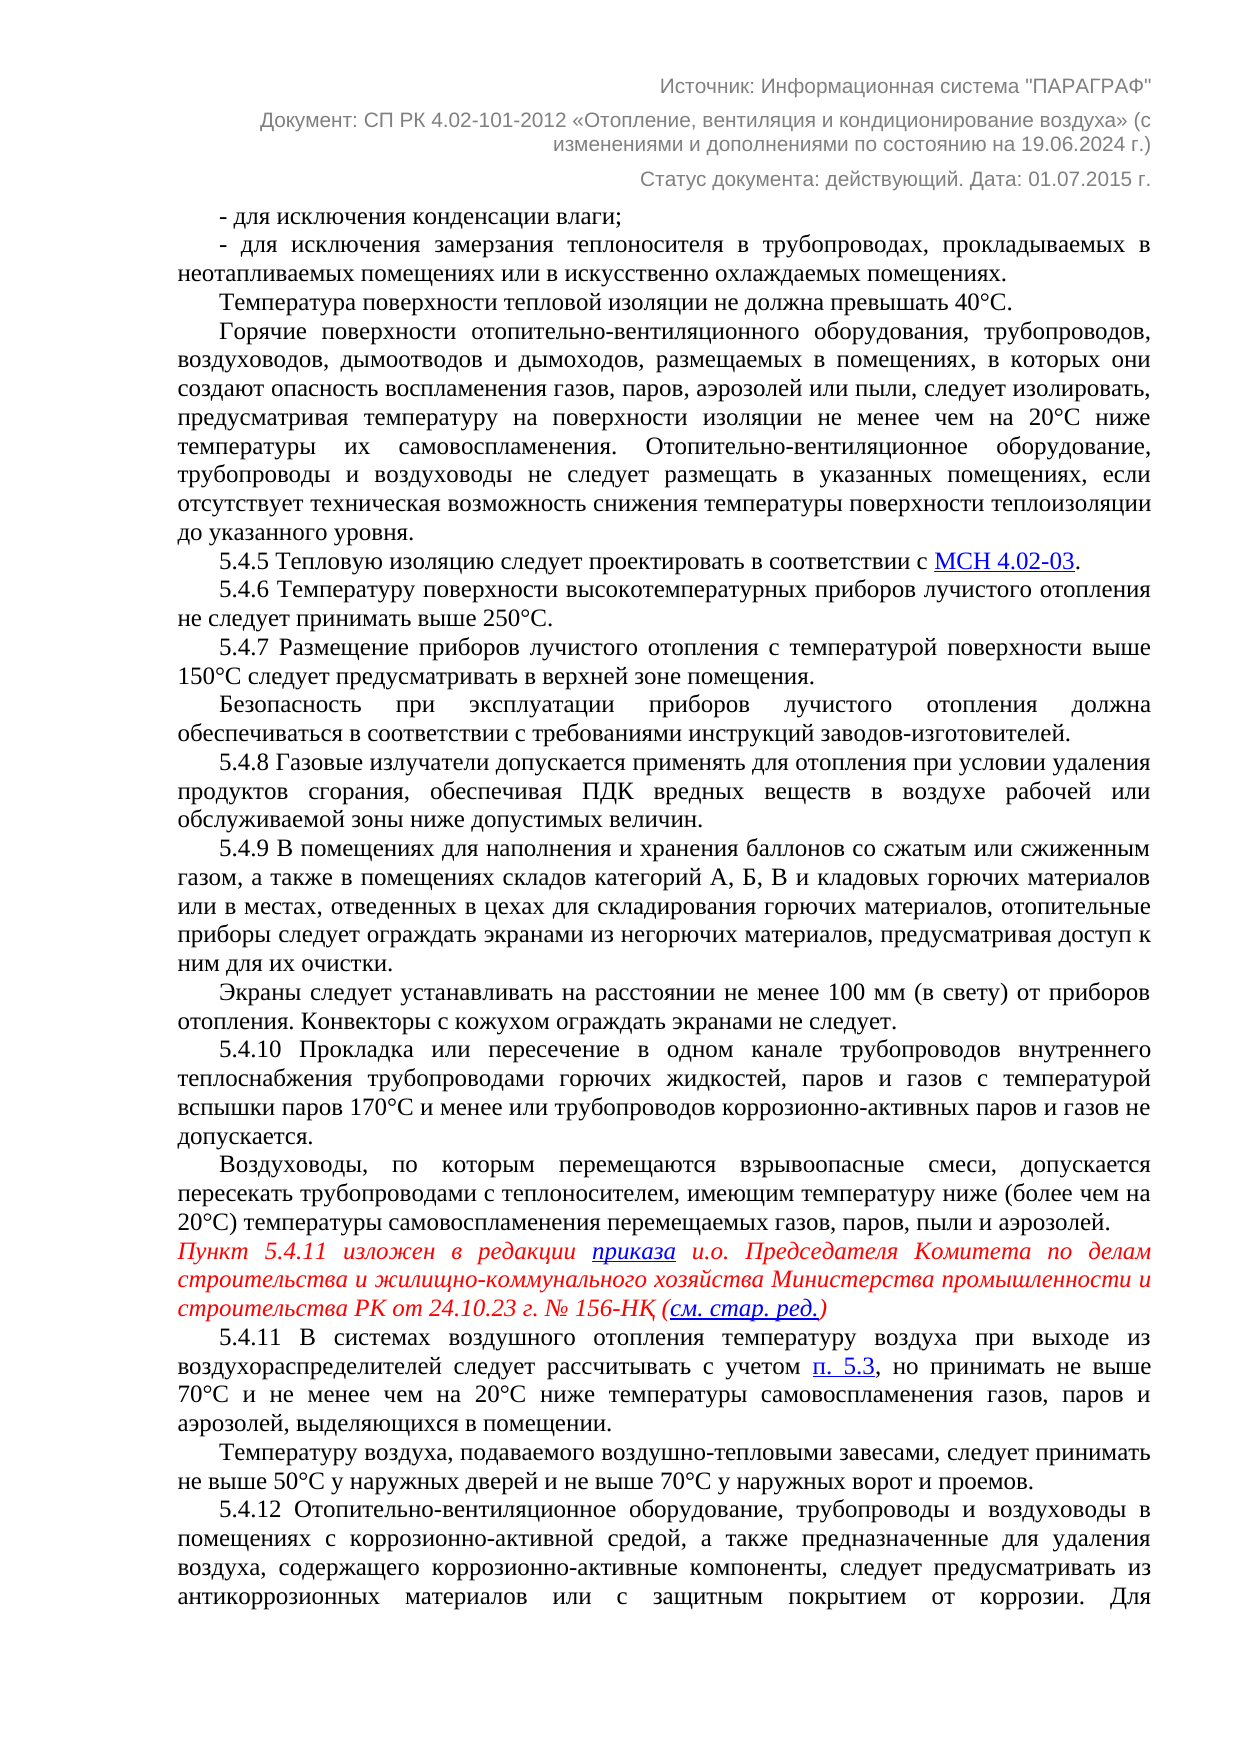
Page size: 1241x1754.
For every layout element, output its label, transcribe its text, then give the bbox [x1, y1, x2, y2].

text 5.4.10 Прокладка или пересечение в одном канале трубопроводов внутреннего теплоснабжения трубопроводами горючих жидкостей, паров и газов с температурой вспышки паров 170°С и менее или трубопроводов коррозионно-активных паров и газов не допускается. [177, 1034, 1152, 1149]
text Безопасность при эксплуатации приборов лучистого отопления должна обеспечиваться в соответствии с требованиями инструкций заводов-изготовителей. [177, 689, 1152, 747]
text Температура поверхности тепловой изоляции не должна превышать 40°С. [177, 287, 1152, 316]
text 5.4.8 Газовые излучатели допускается применять для отопления при условии удаления продуктов сгорания, обеспечивая ПДК вредных веществ в воздухе рабочей или обслуживаемой зоны ниже допустимых величин. [177, 747, 1152, 833]
text - для исключения конденсации влаги; [177, 201, 1152, 229]
text Пункт 5.4.11 изложен в редакции приказа и.о. Председателя Комитета по делам строительства и жилищно-коммунального хозяйства Министерства промышленности и строительства РК от 24.10.23 г. № 156-НҚ (см. стар. ред.) [177, 1236, 1152, 1322]
text 5.4.6 Температуру поверхности высокотемпературных приборов лучистого отопления не следует принимать выше 250°С. [177, 574, 1152, 632]
text 5.4.11 В системах воздушного отопления температуру воздуха при выходе из воздухораспределителей следует рассчитывать с учетом п. 5.3, но принимать не выше 70°C и не менее чем на 20°C ниже температуры самовоспламенения газов, паров и аэрозолей, выделяющихся в помещении. [177, 1322, 1152, 1437]
text 5.4.7 Размещение приборов лучистого отопления с температурой поверхности выше 150°С следует предусматривать в верхней зоне помещения. [177, 632, 1152, 689]
text 5.4.9 В помещениях для наполнения и хранения баллонов со сжатым или сжиженным газом, а также в помещениях складов категорий А, Б, В и кладовых горючих материалов или в местах, отведенных в цехах для складирования горючих материалов, отопительные приборы следует ограждать экранами из негорючих материалов, предусматривая доступ к ним для их очистки. [177, 833, 1152, 977]
text Температуру воздуха, подаваемого воздушно-тепловыми завесами, следует принимать не выше 50°C у наружных дверей и не выше 70°C у наружных ворот и проемов. [177, 1437, 1152, 1494]
text Воздуховоды, по которым перемещаются взрывоопасные смеси, допускается пересекать трубопроводами с теплоносителем, имеющим температуру ниже (более чем на 20°С) температуры самовоспламенения перемещаемых газов, паров, пыли и аэрозолей. [177, 1149, 1152, 1236]
text Горячие поверхности отопительно-вентиляционного оборудования, трубопроводов, воздуховодов, дымоотводов и дымоходов, размещаемых в помещениях, в которых они создают опасность воспламенения газов, паров, аэрозолей или пыли, следует изолировать, предусматривая температуру на поверхности изоляции не менее чем на 20°С ниже температуры их самовоспламенения. Отопительно-вентиляционное оборудование, трубопроводы и воздуховоды не следует размещать в указанных помещениях, если отсутствует техническая возможность снижения температуры поверхности теплоизоляции до указанного уровня. [177, 316, 1152, 546]
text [177, 1494, 1152, 1609]
text 5.4.5 Тепловую изоляцию следует проектировать в соответствии с МСН 4.02-03. [177, 546, 1152, 574]
text - для исключения замерзания теплоносителя в трубопроводах, прокладываемых в неотапливаемых помещениях или в искусственно охлаждаемых помещениях. [177, 229, 1152, 287]
text Экраны следует устанавливать на расстоянии не менее 100 мм (в свету) от приборов отопления. Конвекторы с кожухом ограждать экранами не следует. [177, 977, 1152, 1034]
